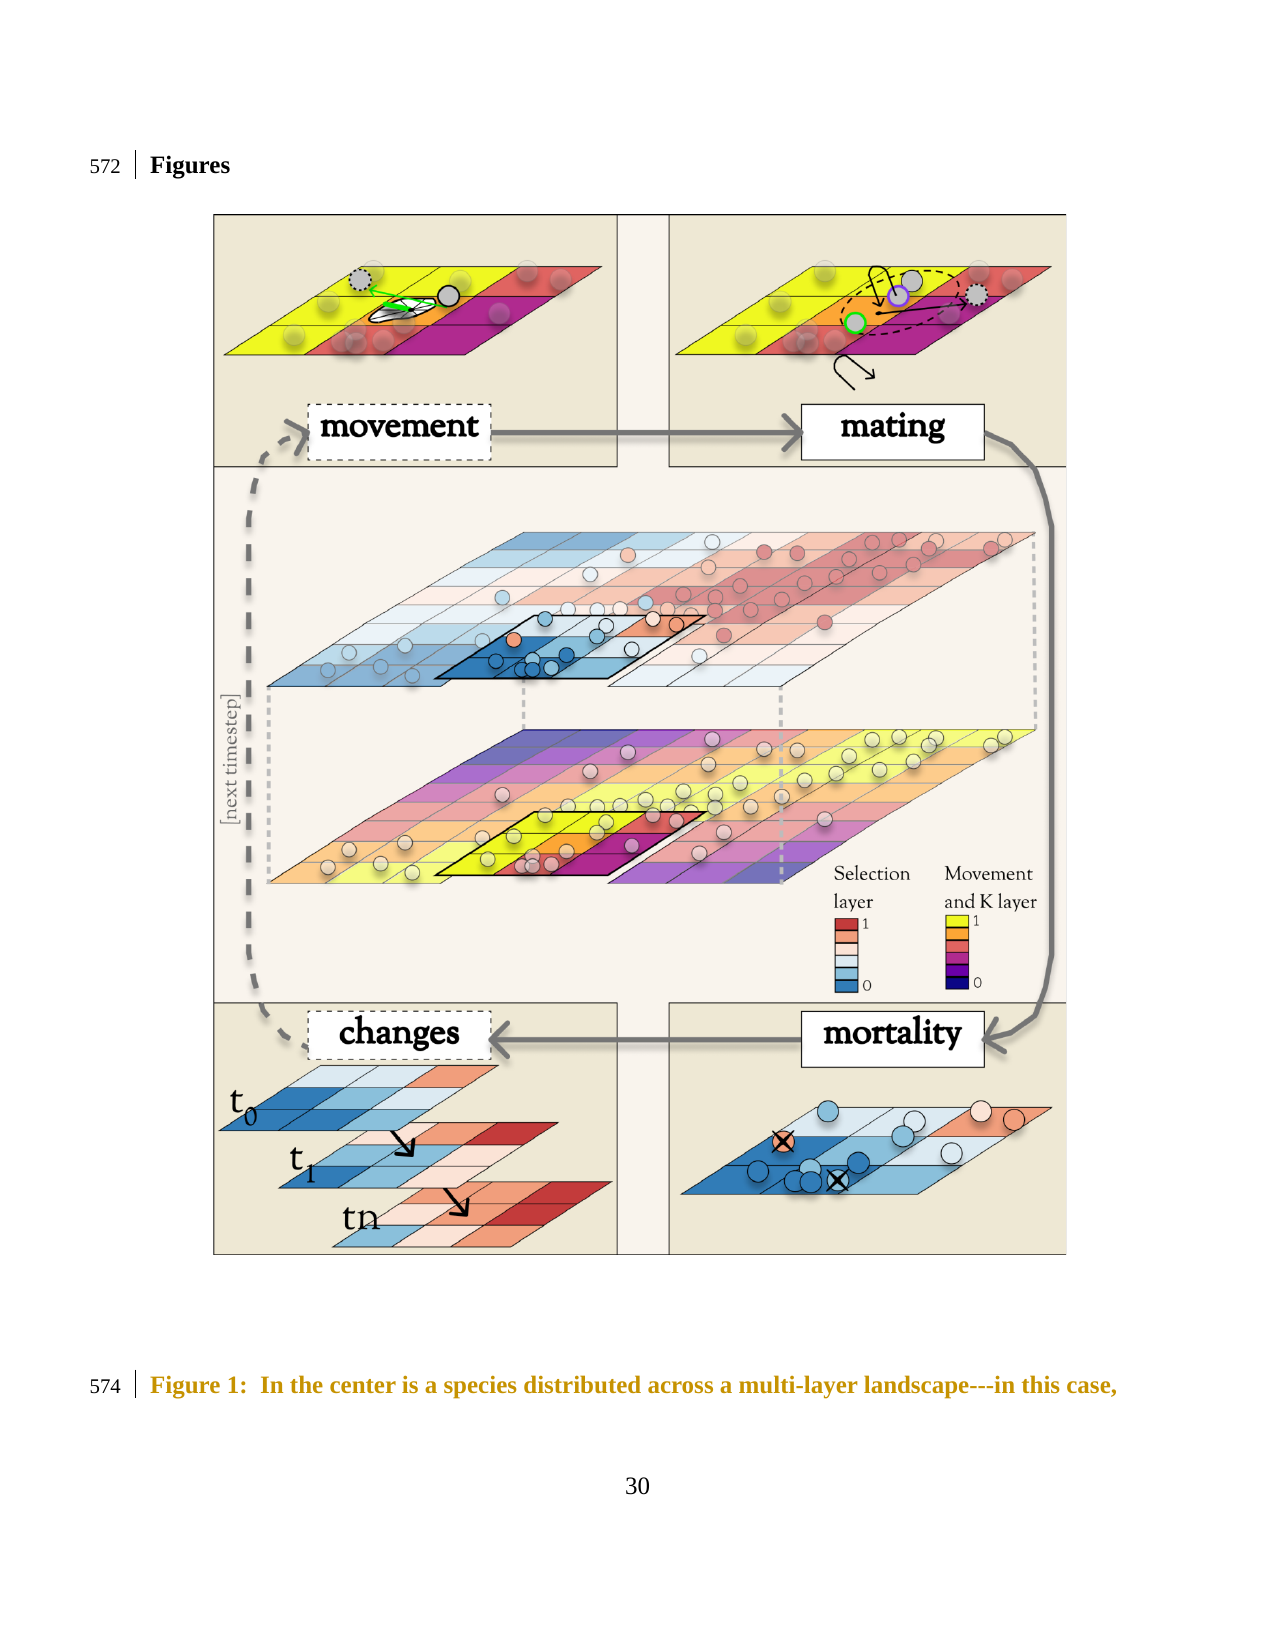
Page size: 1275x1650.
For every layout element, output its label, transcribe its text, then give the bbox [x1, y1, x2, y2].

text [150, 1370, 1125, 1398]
subtitle Figures [150, 150, 1125, 179]
picture [213, 214, 1067, 1255]
